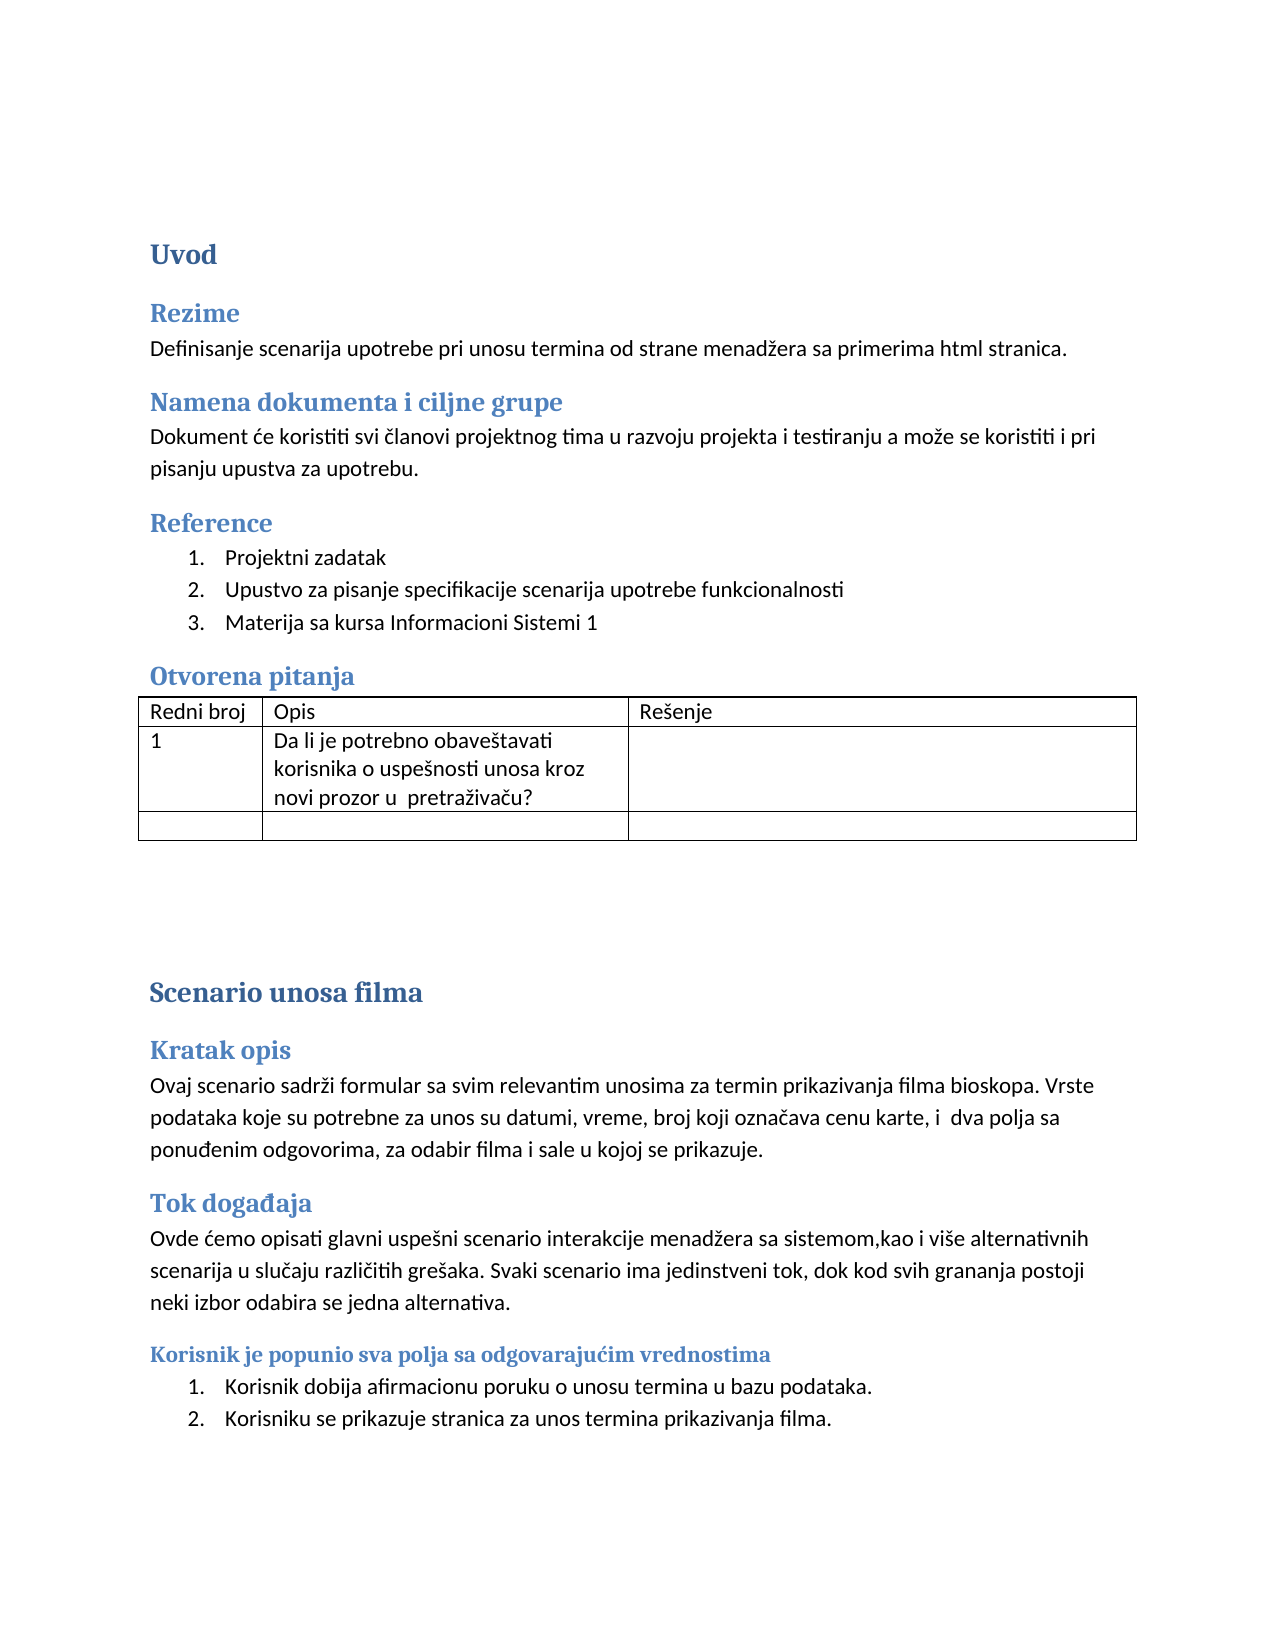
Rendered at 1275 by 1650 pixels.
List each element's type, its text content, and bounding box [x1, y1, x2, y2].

subtitle Uvod [150, 238, 1125, 272]
table_cell Da li je potrebno obaveštavati korisnika o uspešnosti unosa kroz novi prozor u pretraživaču? [263, 727, 628, 811]
subtitle Otvorena pitanja [150, 661, 1125, 692]
list Korisnik dobija afirmacionu poruku o unosu termina u bazu podataka. [187, 1372, 1125, 1400]
table_cell [263, 812, 628, 840]
table_header Opis [263, 698, 628, 726]
list Korisniku se prikazuje stranica za unos termina prikazivanja filma. [187, 1404, 1125, 1432]
table_cell [139, 812, 262, 840]
subtitle Reference [150, 508, 1125, 539]
table_cell [629, 727, 1136, 811]
subtitle Rezime [150, 298, 1125, 329]
text Definisanje scenarija upotrebe pri unosu termina od strane menadžera sa primerima html stranica. [150, 334, 1125, 362]
subtitle Namena dokumenta i ciljne grupe [150, 387, 1125, 418]
table_header Redni broj [139, 698, 262, 726]
list Projektni zadatak [187, 543, 1125, 571]
list Upustvo za pisanje specifikacije scenarija upotrebe funkcionalnosti [187, 576, 1125, 603]
table_cell [629, 812, 1136, 840]
subtitle Korisnik je popunio sva polja sa odgovarajućim vrednostima [150, 1342, 1125, 1368]
list Materija sa kursa Informacioni Sistemi 1 [187, 608, 1125, 636]
table_cell 1 [139, 727, 262, 811]
subtitle Scenario unosa filma [150, 976, 1125, 1009]
subtitle Tok događaja [150, 1188, 1125, 1219]
subtitle Kratak opis [150, 1035, 1125, 1066]
table_header Rešenje [629, 698, 1136, 726]
text Ovde ćemo opisati glavni uspešni scenario interakcije menadžera sa sistemom,kao i više alternativnih scenarija u slučaju različitih grešaka. Svaki scenario ima jedinstveni tok, dok kod svih grananja postoji neki izbor odabira se jedna alternativa. [150, 1224, 1125, 1317]
text Dokument će koristiti svi članovi projektnog tima u razvoju projekta i testiranju a može se koristiti i pri pisanju upustva za upotrebu. [150, 422, 1125, 483]
text Ovaj scenario sadrži formular sa svim relevantim unosima za termin prikazivanja filma bioskopa. Vrste podataka koje su potrebne za unos su datumi, vreme, broj koji označava cenu karte, i dva polja sa ponuđenim odgovorima, za odabir filma i sale u kojoj se prikazuje. [150, 1071, 1125, 1163]
